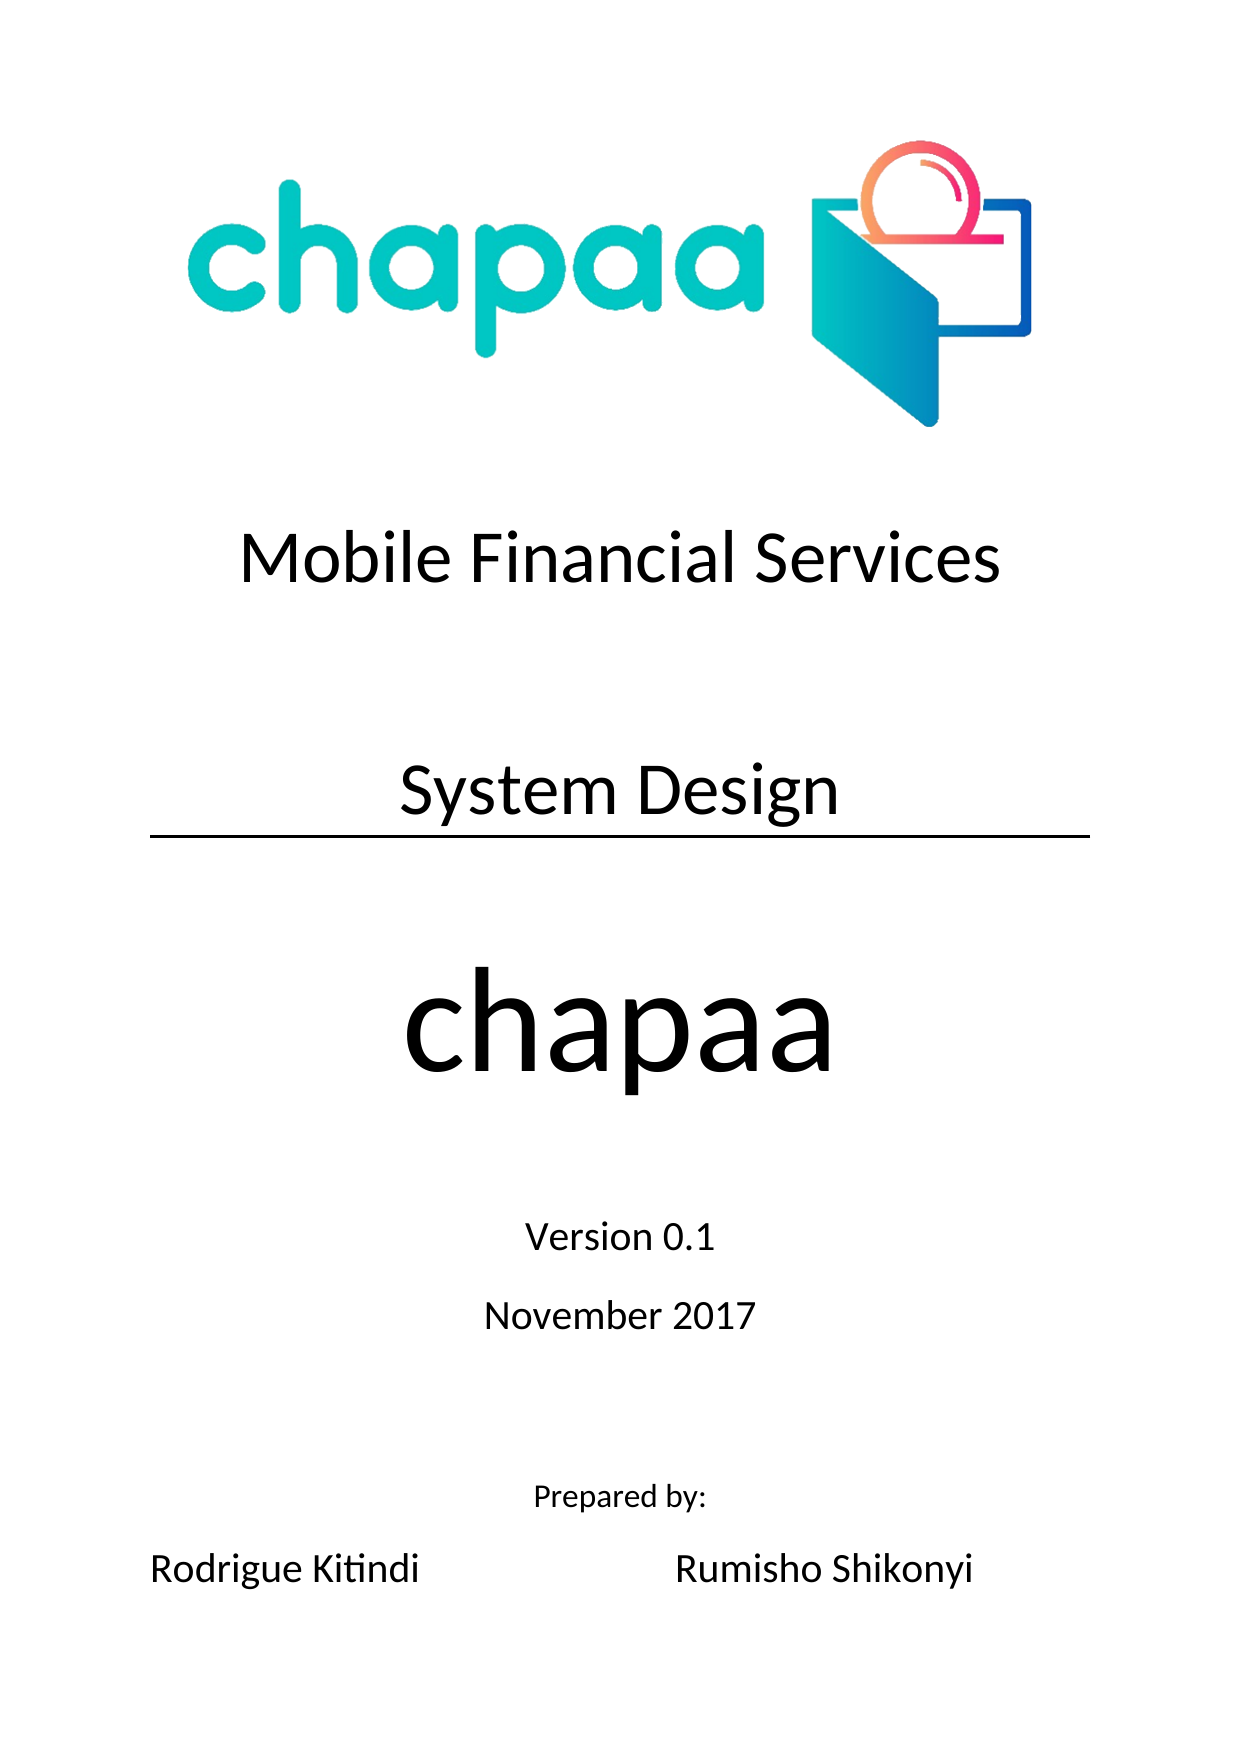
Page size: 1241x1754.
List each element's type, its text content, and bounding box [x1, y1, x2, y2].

text Rodrigue Kitindi Rumisho Shikonyi [150, 1542, 1090, 1593]
text November 2017 [150, 1289, 1090, 1340]
text chapaa [150, 926, 1090, 1109]
text Version 0.1 [150, 1210, 1090, 1261]
text Mobile Financial Services [150, 509, 1090, 601]
text Prepared by: [150, 1475, 1090, 1515]
picture [187, 140, 1032, 427]
text System Design [150, 741, 1090, 835]
